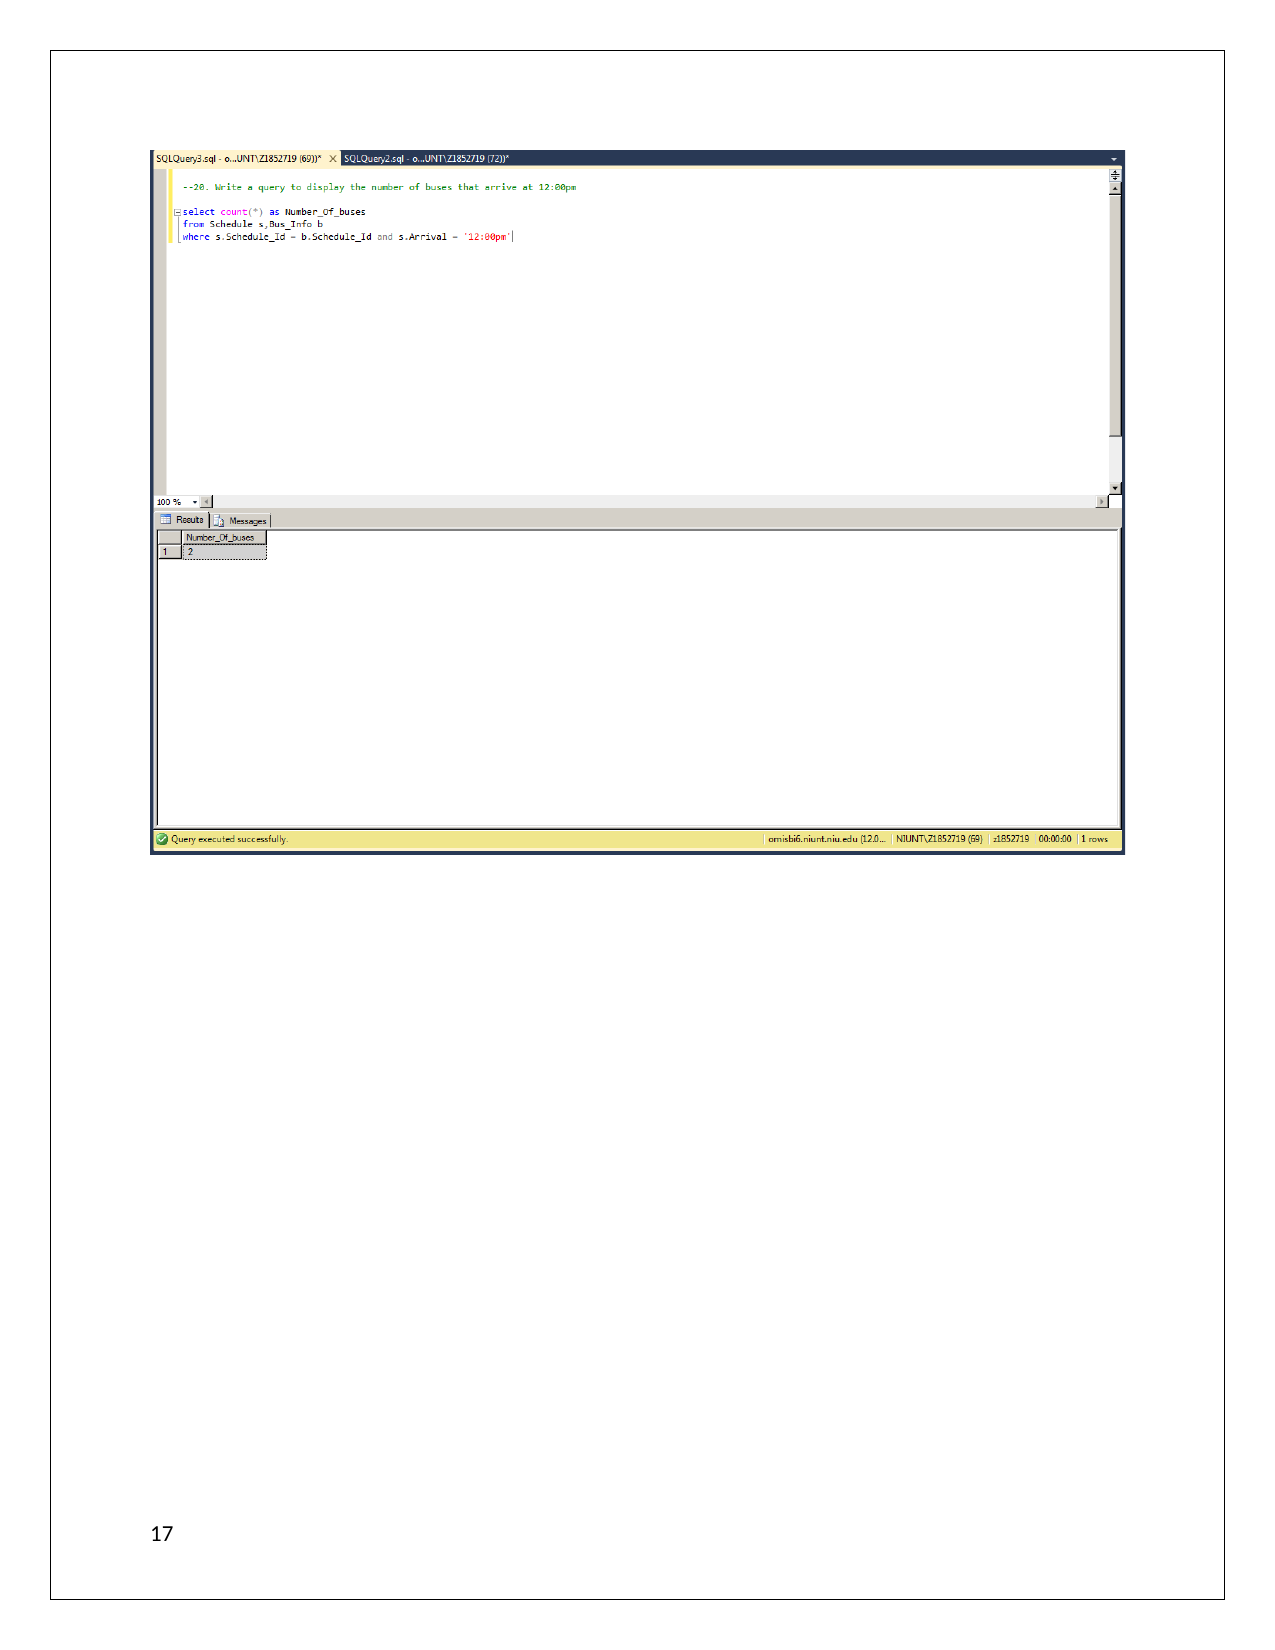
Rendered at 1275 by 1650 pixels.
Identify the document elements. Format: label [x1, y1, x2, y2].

picture [150, 150, 1125, 855]
